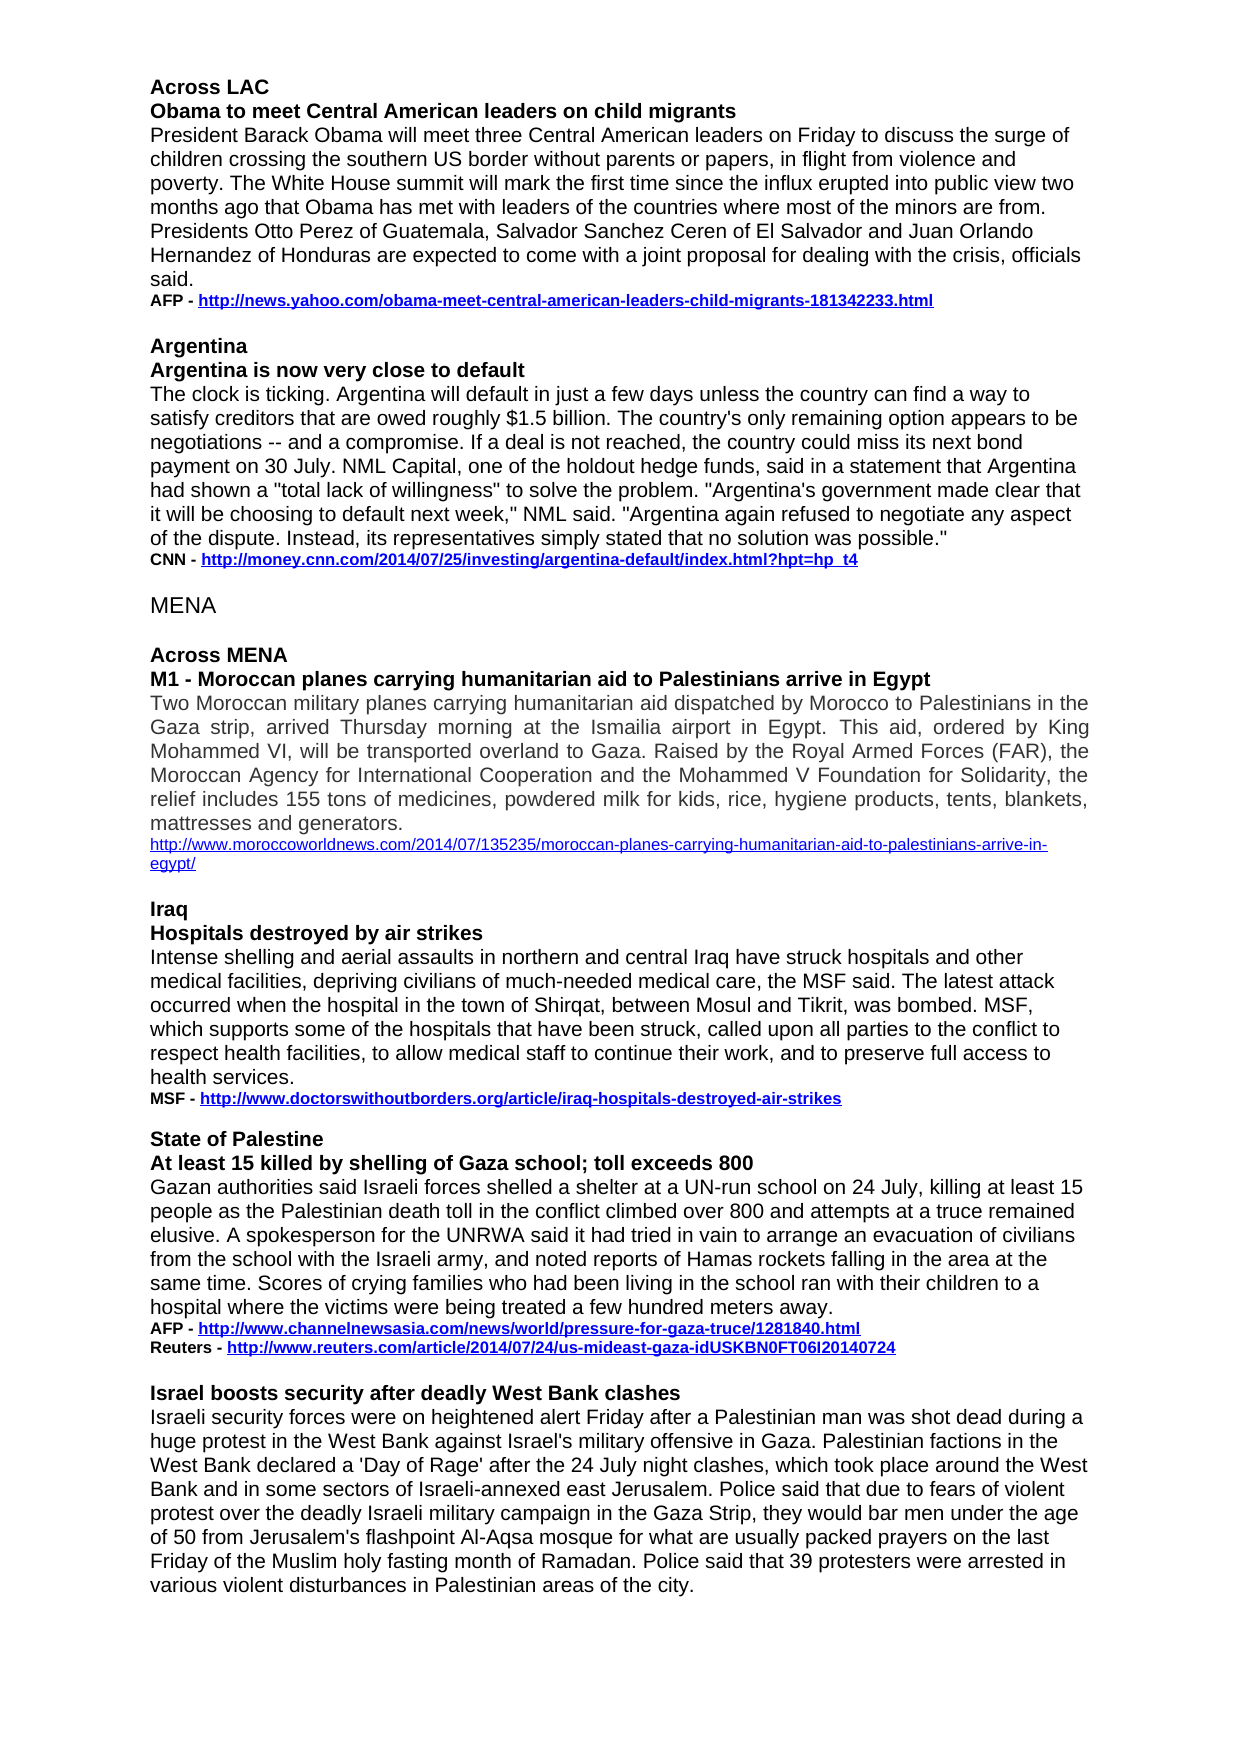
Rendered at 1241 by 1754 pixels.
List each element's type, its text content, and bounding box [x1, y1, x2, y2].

text President Barack Obama will meet three Central American leaders on Friday to discuss the surge of children crossing the southern US border without parents or papers, in flight from violence and poverty. The White House summit will mark the first time since the influx erupted into public view two months ago that Obama has met with leaders of the countries where most of the minors are from. Presidents Otto Perez of Guatemala, Salvador Sanchez Ceren of El Salvador and Juan Orlando Hernandez of Honduras are expected to come with a joint proposal for dealing with the crisis, officials said. [150, 123, 1090, 291]
text http://www.moroccoworldnews.com/2014/07/135235/moroccan-planes-carrying-humanitarian-aid-to-palestinians-arrive-in-egypt/ [150, 834, 1090, 873]
text Obama to meet Central American leaders on child migrants [150, 99, 1090, 123]
text Israeli security forces were on heightened alert Friday after a Palestinian man was shot dead during a huge protest in the West Bank against Israel's military offensive in Gaza. Palestinian factions in the West Bank declared a 'Day of Rage' after the 24 July night clashes, which took place around the West Bank and in some sectors of Israeli-annexed east Jerusalem. Police said that due to fears of violent protest over the deadly Israeli military campaign in the Gaza Strip, they would bar men under the age of 50 from Jerusalem's flashpoint Al-Aqsa mosque for what are usually packed prayers on the last Friday of the Muslim holy fasting month of Ramadan. Police said that 39 protesters were arrested in various violent disturbances in Palestinian areas of the city. [150, 1405, 1090, 1596]
text AFP - http://news.yahoo.com/obama-meet-central-american-leaders-child-migrants-181342233.html [150, 291, 1090, 310]
text Reuters - http://www.reuters.com/article/2014/07/24/us-mideast-gaza-idUSKBN0FT06I20140724 [150, 1338, 1090, 1357]
text AFP - http://www.channelnewsasia.com/news/world/pressure-for-gaza-truce/1281840.html [150, 1318, 1090, 1338]
text The clock is ticking. Argentina will default in just a few days unless the country can find a way to satisfy creditors that are owed roughly $1.5 billion. The country's only remaining option appears to be negotiations -- and a compromise. If a deal is not reached, the country could miss its next bond payment on 30 July. NML Capital, one of the holdout hedge funds, said in a statement that Argentina had shown a "total lack of willingness" to solve the problem. "Argentina's government made clear that it will be choosing to default next week," NML said. "Argentina again refused to negotiate any aspect of the dispute. Instead, its representatives simply stated that no solution was possible." [150, 382, 1090, 549]
text At least 15 killed by shelling of Gaza school; toll exceeds 800 [150, 1151, 1090, 1175]
text Hospitals destroyed by air strikes [150, 921, 1090, 945]
text Argentina [150, 334, 1090, 358]
text Across LAC [150, 75, 1090, 99]
text MENA [150, 592, 1090, 619]
text CNN - http://money.cnn.com/2014/07/25/investing/argentina-default/index.html?hpt=hp_t4 [150, 549, 1090, 568]
text Two Moroccan military planes carrying humanitarian aid dispatched by Morocco to Palestinians in the Gaza strip, arrived Thursday morning at the Ismailia airport in Egypt. This aid, ordered by King Mohammed VI, will be transported overland to Gaza. Raised by the Royal Armed Forces (FAR), the Moroccan Agency for International Cooperation and the Mohammed V Foundation for Solidarity, the relief includes 155 tons of medicines, powdered milk for kids, rice, hygiene products, tents, blankets, mattresses and generators. [150, 691, 1090, 834]
text Intense shelling and aerial assaults in northern and central Iraq have struck hospitals and other medical facilities, depriving civilians of much-needed medical care, the MSF said. The latest attack occurred when the hospital in the town of Shirqat, between Mosul and Tikrit, was bombed. MSF, which supports some of the hospitals that have been struck, called upon all parties to the conflict to respect health facilities, to allow medical staff to continue their work, and to preserve full access to health services. [150, 945, 1090, 1088]
text Argentina is now very close to default [150, 358, 1090, 382]
text MSF - http://www.doctorswithoutborders.org/article/iraq-hospitals-destroyed-air-strikes [150, 1088, 1090, 1108]
text Iraq [150, 897, 1090, 921]
text State of Palestine [150, 1127, 1090, 1151]
text Gazan authorities said Israeli forces shelled a shelter at a UN-run school on 24 July, killing at least 15 people as the Palestinian death toll in the conflict climbed over 800 and attempts at a truce remained elusive. A spokesperson for the UNRWA said it had tried in vain to arrange an evacuation of civilians from the school with the Israeli army, and noted reports of Hamas rockets falling in the area at the same time. Scores of crying families who had been living in the school ran with their children to a hospital where the victims were being treated a few hundred meters away. [150, 1175, 1090, 1318]
text Across MENA [150, 643, 1090, 667]
text M1 - Moroccan planes carrying humanitarian aid to Palestinians arrive in Egypt [150, 667, 1090, 691]
text Israel boosts security after deadly West Bank clashes [150, 1381, 1090, 1405]
